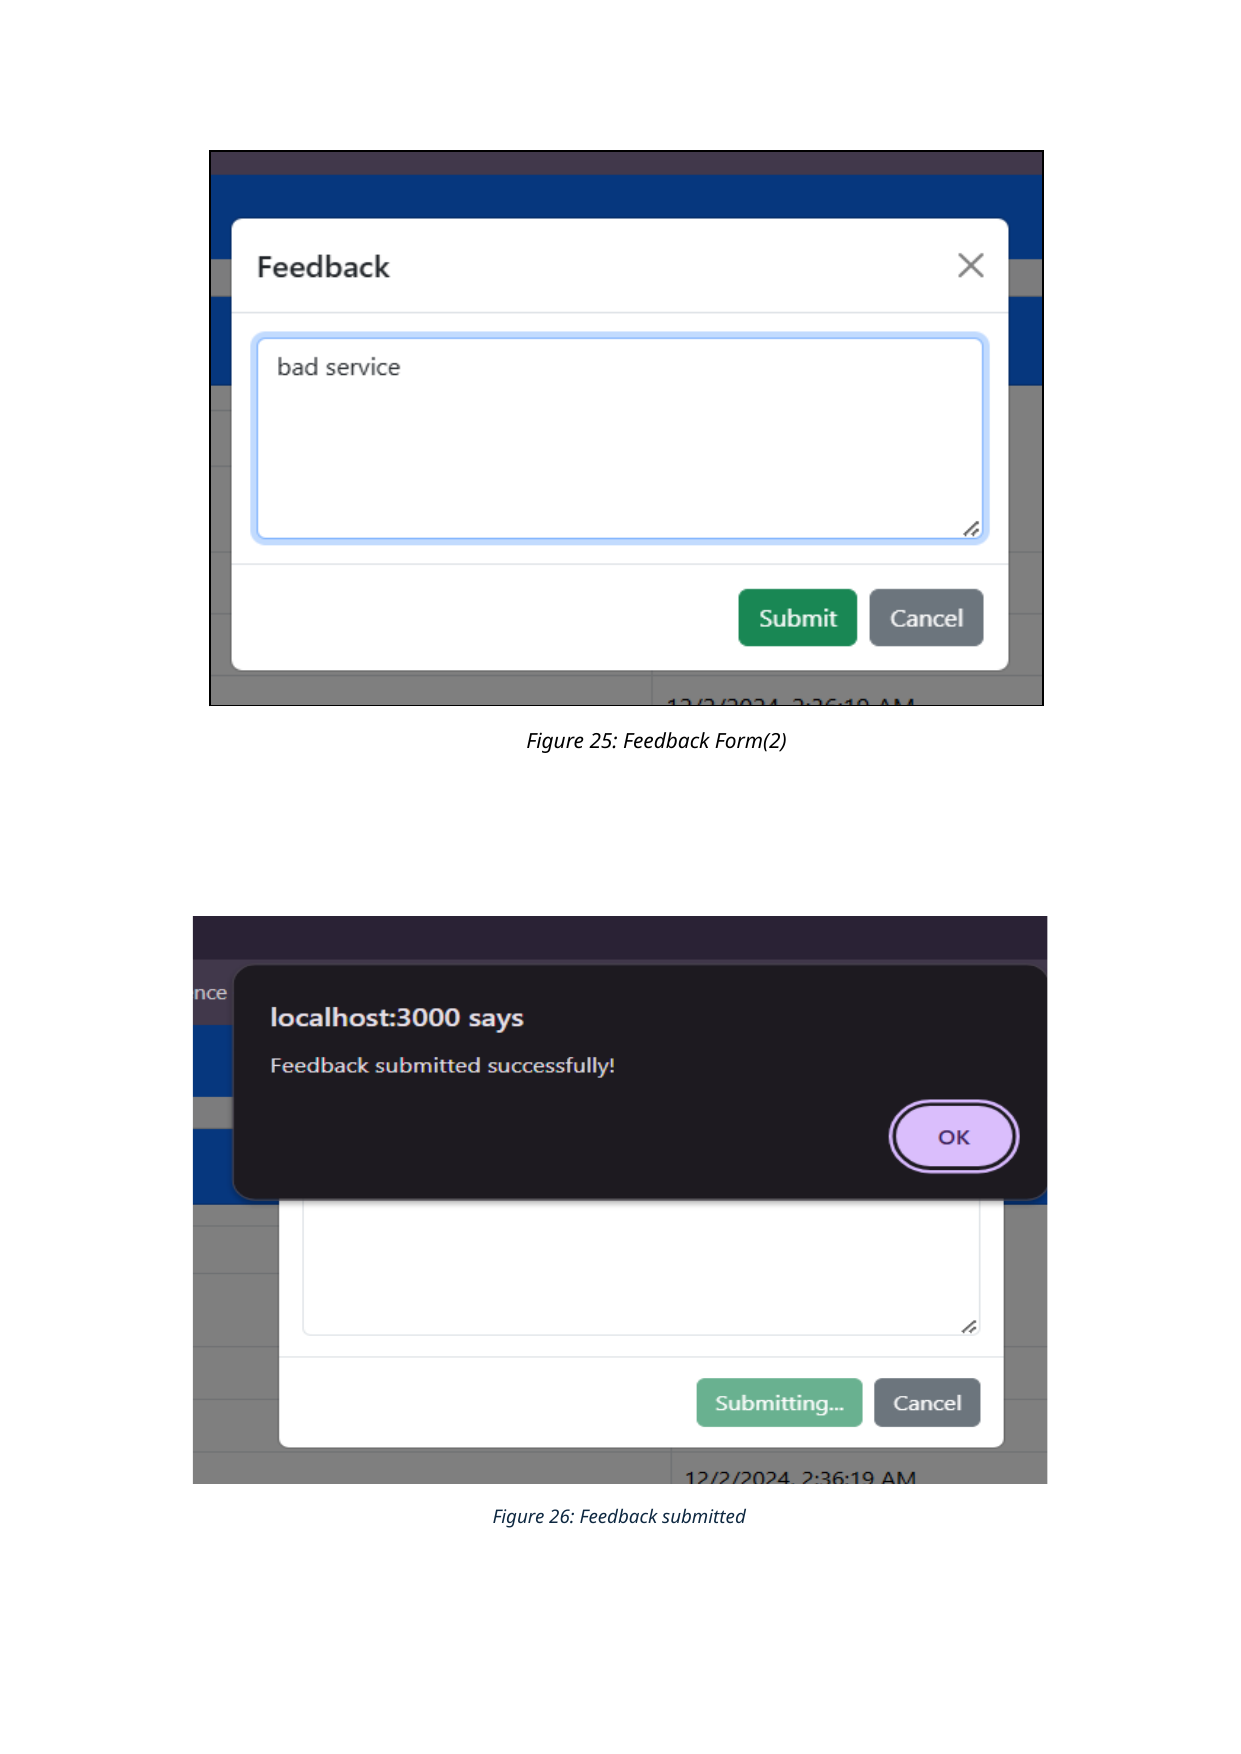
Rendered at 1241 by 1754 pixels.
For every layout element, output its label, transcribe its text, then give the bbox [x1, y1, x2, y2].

picture [192, 916, 1048, 1484]
text Figure 26: Feedback submitted [150, 1503, 1090, 1528]
picture [211, 152, 1042, 705]
text Figure 25: Feedback Form(2) [225, 726, 1090, 754]
